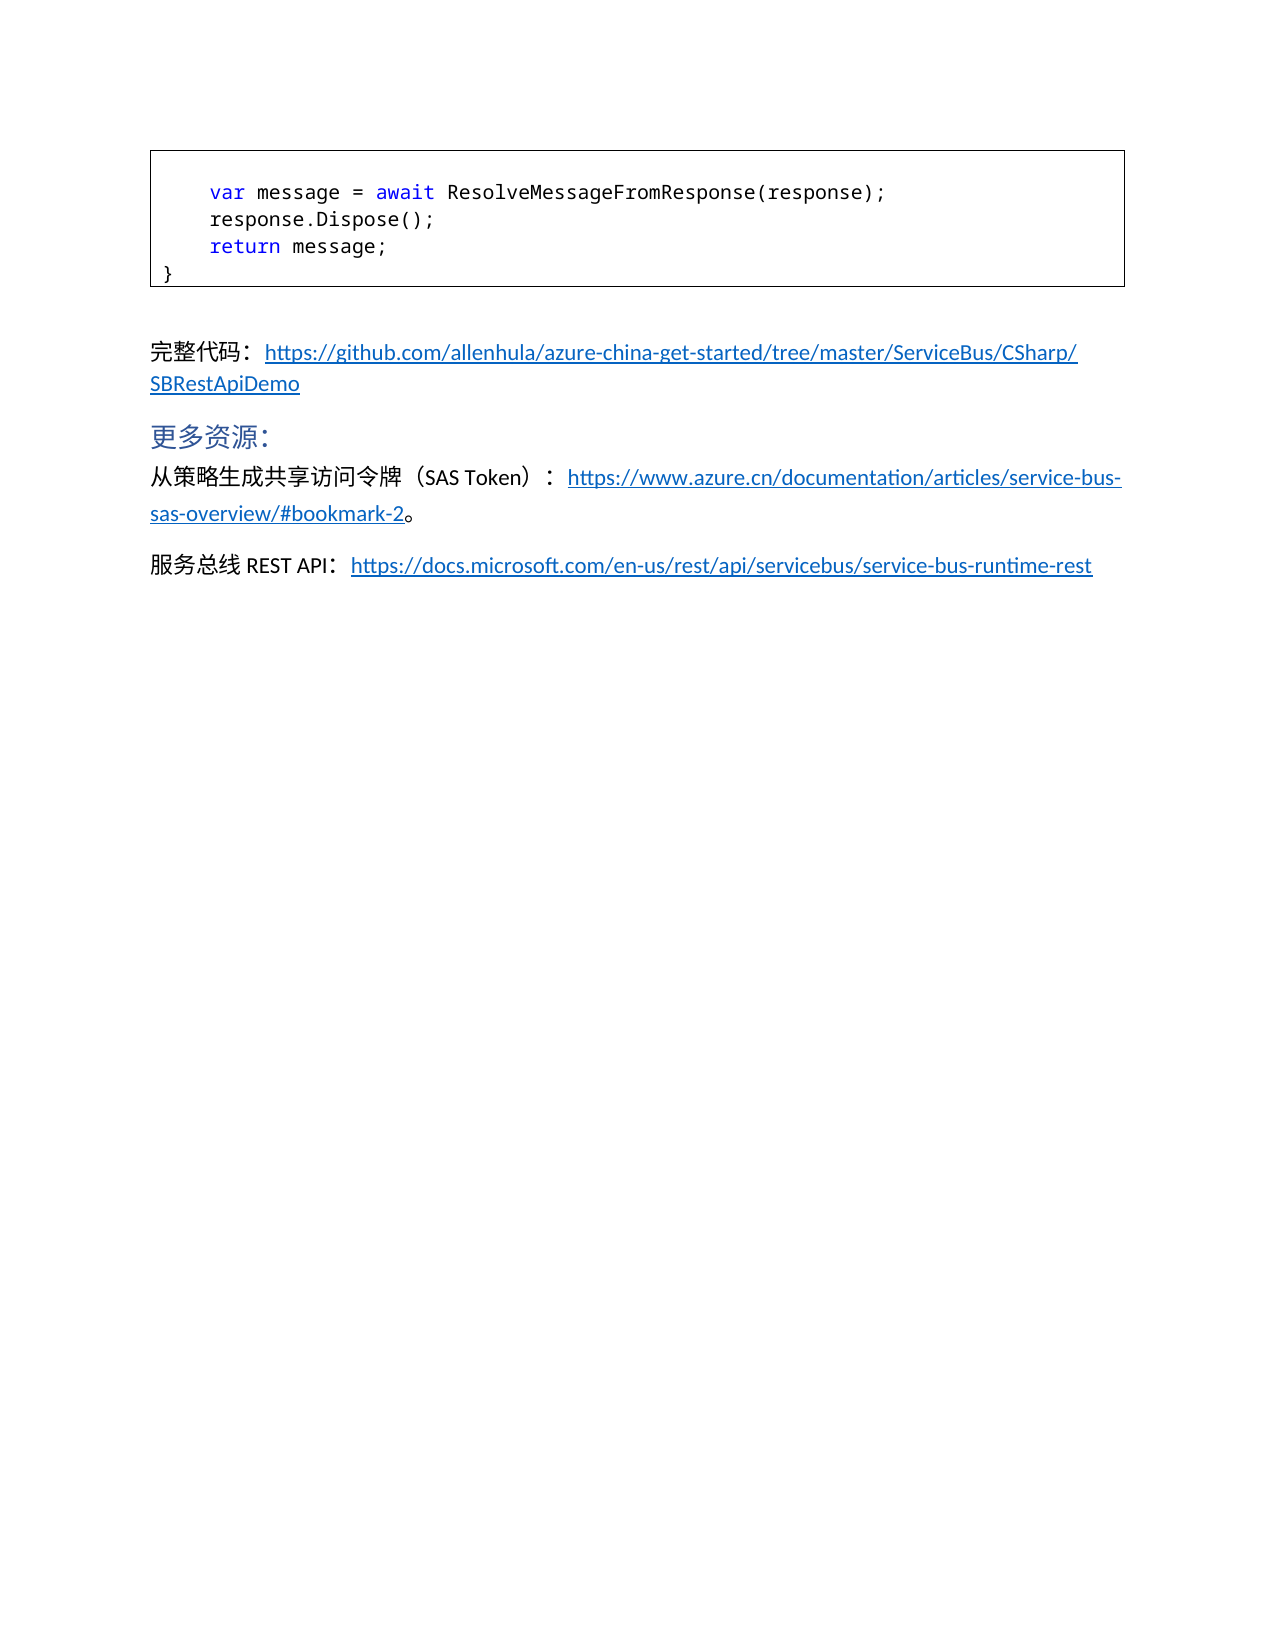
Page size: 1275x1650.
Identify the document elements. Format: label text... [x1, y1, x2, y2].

subtitle 更多资源： [150, 416, 1125, 455]
text 从策略生成共享访问令牌（SAS Token）：https://www.azure.cn/documentation/articles/service-bus-sas-overview/#bookmark-2。 [150, 458, 1125, 528]
text 完整代码：https://github.com/allenhula/azure-china-get-started/tree/master/ServiceBus/CSharp/SBRestApiDemo [150, 334, 1125, 397]
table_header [151, 151, 1124, 286]
text 服务总线REST API：https://docs.microsoft.com/en-us/rest/api/servicebus/service-bus-runtime-rest [150, 547, 1125, 580]
